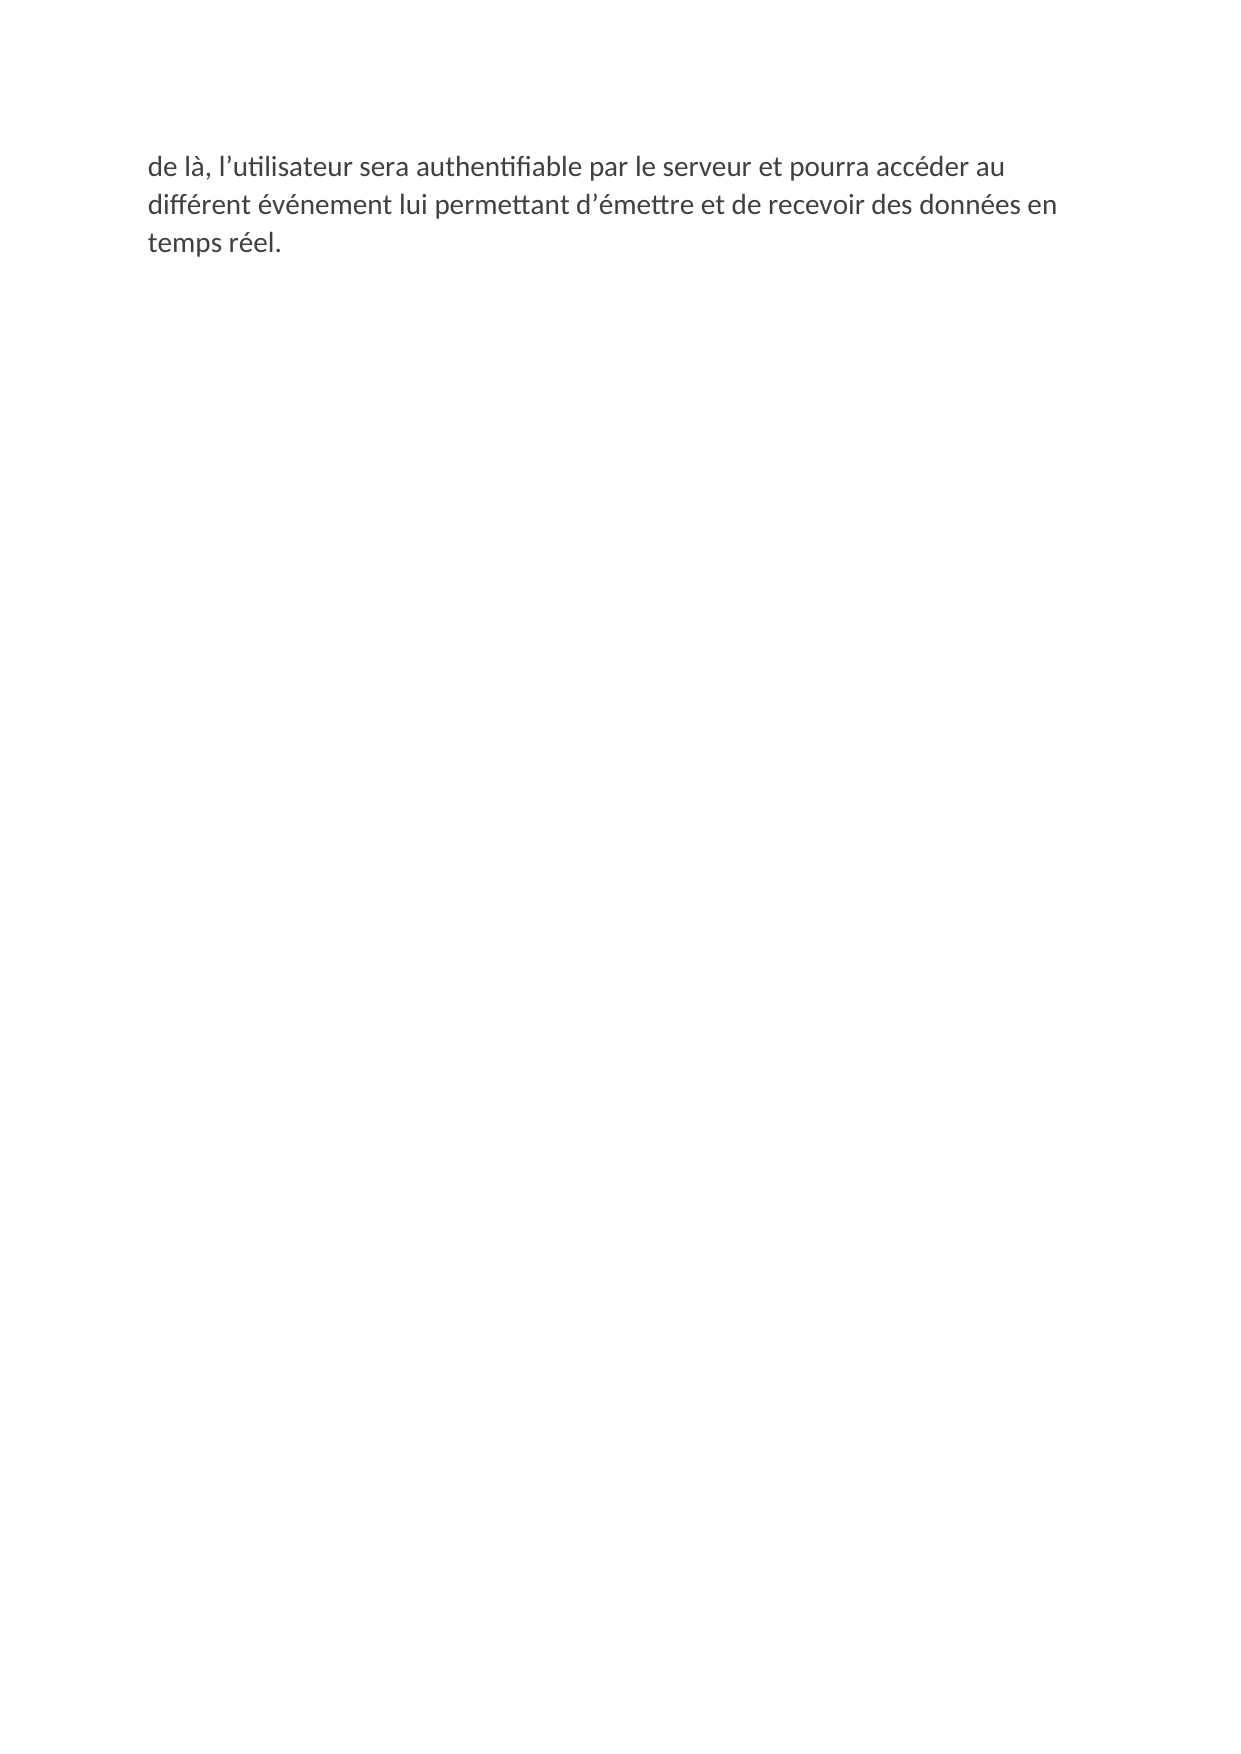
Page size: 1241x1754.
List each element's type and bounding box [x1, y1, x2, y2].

text [148, 148, 1093, 260]
